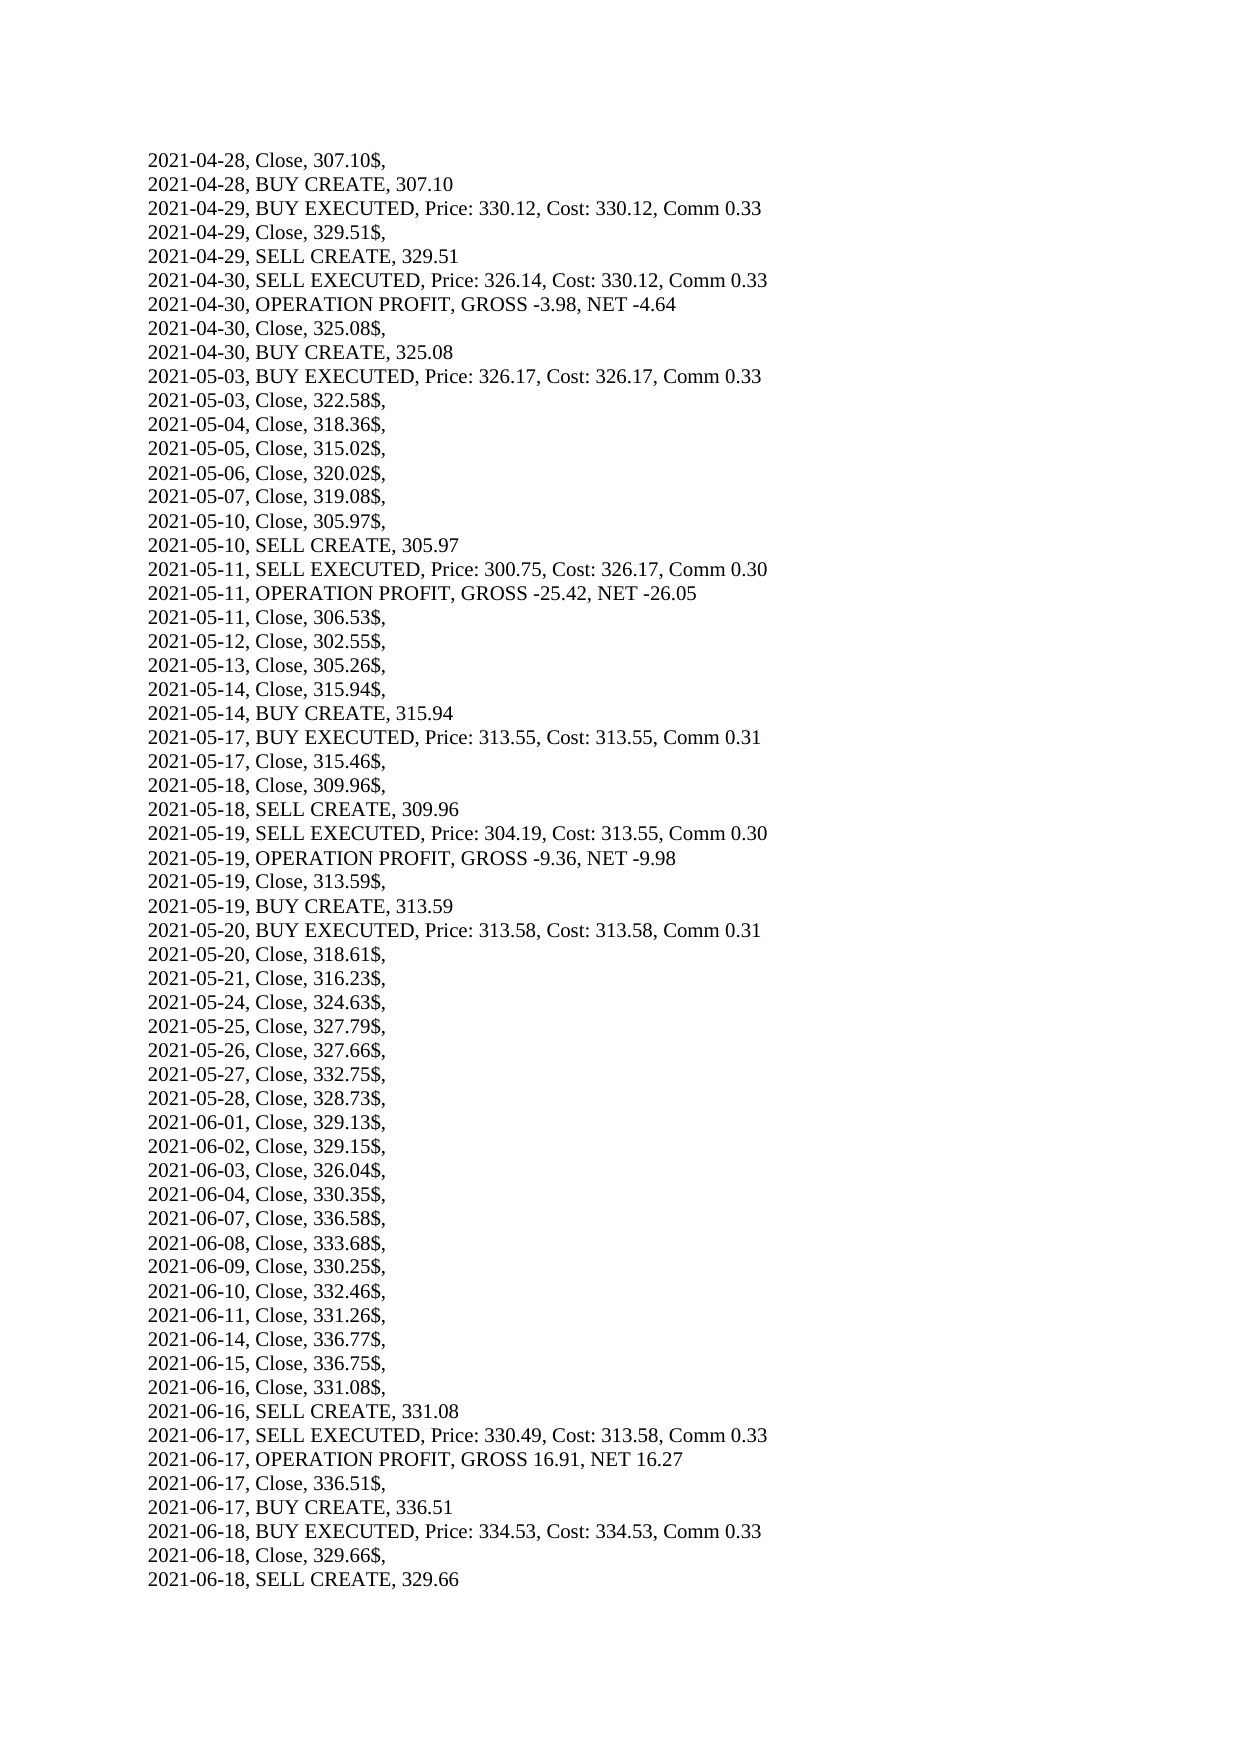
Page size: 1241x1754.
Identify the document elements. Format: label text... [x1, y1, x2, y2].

text 2021-06-16, SELL CREATE, 331.08 [148, 1399, 1093, 1423]
text 2021-05-07, Close, 319.08$, [148, 484, 1093, 508]
text 2021-06-10, Close, 332.46$, [148, 1278, 1093, 1303]
text 2021-05-14, BUY CREATE, 315.94 [148, 701, 1093, 725]
text 2021-05-17, Close, 315.46$, [148, 749, 1093, 773]
text 2021-05-26, Close, 327.66$, [148, 1038, 1093, 1062]
text 2021-06-16, Close, 331.08$, [148, 1375, 1093, 1399]
text 2021-05-24, Close, 324.63$, [148, 990, 1093, 1014]
text 2021-06-18, Close, 329.66$, [148, 1543, 1093, 1567]
text 2021-05-13, Close, 305.26$, [148, 653, 1093, 677]
text 2021-04-29, SELL CREATE, 329.51 [148, 244, 1093, 268]
text 2021-06-15, Close, 336.75$, [148, 1351, 1093, 1375]
text 2021-04-30, SELL EXECUTED, Price: 326.14, Cost: 330.12, Comm 0.33 [148, 268, 1093, 292]
text 2021-05-10, Close, 305.97$, [148, 508, 1093, 533]
text 2021-05-11, SELL EXECUTED, Price: 300.75, Cost: 326.17, Comm 0.30 [148, 557, 1093, 581]
text 2021-05-17, BUY EXECUTED, Price: 313.55, Cost: 313.55, Comm 0.31 [148, 725, 1093, 749]
text 2021-06-14, Close, 336.77$, [148, 1327, 1093, 1351]
text 2021-05-20, BUY EXECUTED, Price: 313.58, Cost: 313.58, Comm 0.31 [148, 918, 1093, 942]
text 2021-04-29, Close, 329.51$, [148, 220, 1093, 244]
text 2021-06-07, Close, 336.58$, [148, 1206, 1093, 1230]
text 2021-06-11, Close, 331.26$, [148, 1303, 1093, 1327]
text 2021-06-03, Close, 326.04$, [148, 1158, 1093, 1182]
text 2021-04-29, BUY EXECUTED, Price: 330.12, Cost: 330.12, Comm 0.33 [148, 196, 1093, 220]
text 2021-05-12, Close, 302.55$, [148, 629, 1093, 653]
text 2021-05-28, Close, 328.73$, [148, 1086, 1093, 1110]
text 2021-05-20, Close, 318.61$, [148, 942, 1093, 966]
text 2021-05-03, BUY EXECUTED, Price: 326.17, Cost: 326.17, Comm 0.33 [148, 364, 1093, 388]
text 2021-05-19, SELL EXECUTED, Price: 304.19, Cost: 313.55, Comm 0.30 [148, 821, 1093, 845]
text 2021-05-11, Close, 306.53$, [148, 605, 1093, 629]
text 2021-05-21, Close, 316.23$, [148, 966, 1093, 990]
text 2021-06-08, Close, 333.68$, [148, 1230, 1093, 1254]
text 2021-06-04, Close, 330.35$, [148, 1182, 1093, 1206]
text 2021-06-02, Close, 329.15$, [148, 1134, 1093, 1158]
text 2021-05-19, Close, 313.59$, [148, 869, 1093, 893]
text 2021-06-01, Close, 329.13$, [148, 1110, 1093, 1134]
text 2021-05-10, SELL CREATE, 305.97 [148, 533, 1093, 557]
text 2021-06-18, BUY EXECUTED, Price: 334.53, Cost: 334.53, Comm 0.33 [148, 1519, 1093, 1543]
text 2021-04-28, Close, 307.10$, [148, 148, 1093, 172]
text 2021-04-30, OPERATION PROFIT, GROSS -3.98, NET -4.64 [148, 292, 1093, 316]
text 2021-05-05, Close, 315.02$, [148, 436, 1093, 460]
text 2021-04-30, BUY CREATE, 325.08 [148, 340, 1093, 364]
text 2021-06-17, Close, 336.51$, [148, 1471, 1093, 1495]
text 2021-04-30, Close, 325.08$, [148, 316, 1093, 340]
text 2021-05-18, Close, 309.96$, [148, 773, 1093, 797]
text 2021-05-11, OPERATION PROFIT, GROSS -25.42, NET -26.05 [148, 581, 1093, 605]
text 2021-05-19, OPERATION PROFIT, GROSS -9.36, NET -9.98 [148, 845, 1093, 869]
text 2021-06-17, OPERATION PROFIT, GROSS 16.91, NET 16.27 [148, 1447, 1093, 1471]
text 2021-06-18, SELL CREATE, 329.66 [148, 1567, 1093, 1591]
text 2021-05-03, Close, 322.58$, [148, 388, 1093, 412]
text 2021-06-09, Close, 330.25$, [148, 1254, 1093, 1278]
text 2021-05-06, Close, 320.02$, [148, 460, 1093, 484]
text 2021-06-17, BUY CREATE, 336.51 [148, 1495, 1093, 1519]
text 2021-05-18, SELL CREATE, 309.96 [148, 797, 1093, 821]
text 2021-05-19, BUY CREATE, 313.59 [148, 893, 1093, 918]
text 2021-05-25, Close, 327.79$, [148, 1014, 1093, 1038]
text 2021-05-27, Close, 332.75$, [148, 1062, 1093, 1086]
text 2021-05-14, Close, 315.94$, [148, 677, 1093, 701]
text 2021-04-28, BUY CREATE, 307.10 [148, 172, 1093, 196]
text 2021-06-17, SELL EXECUTED, Price: 330.49, Cost: 313.58, Comm 0.33 [148, 1423, 1093, 1447]
text 2021-05-04, Close, 318.36$, [148, 412, 1093, 436]
